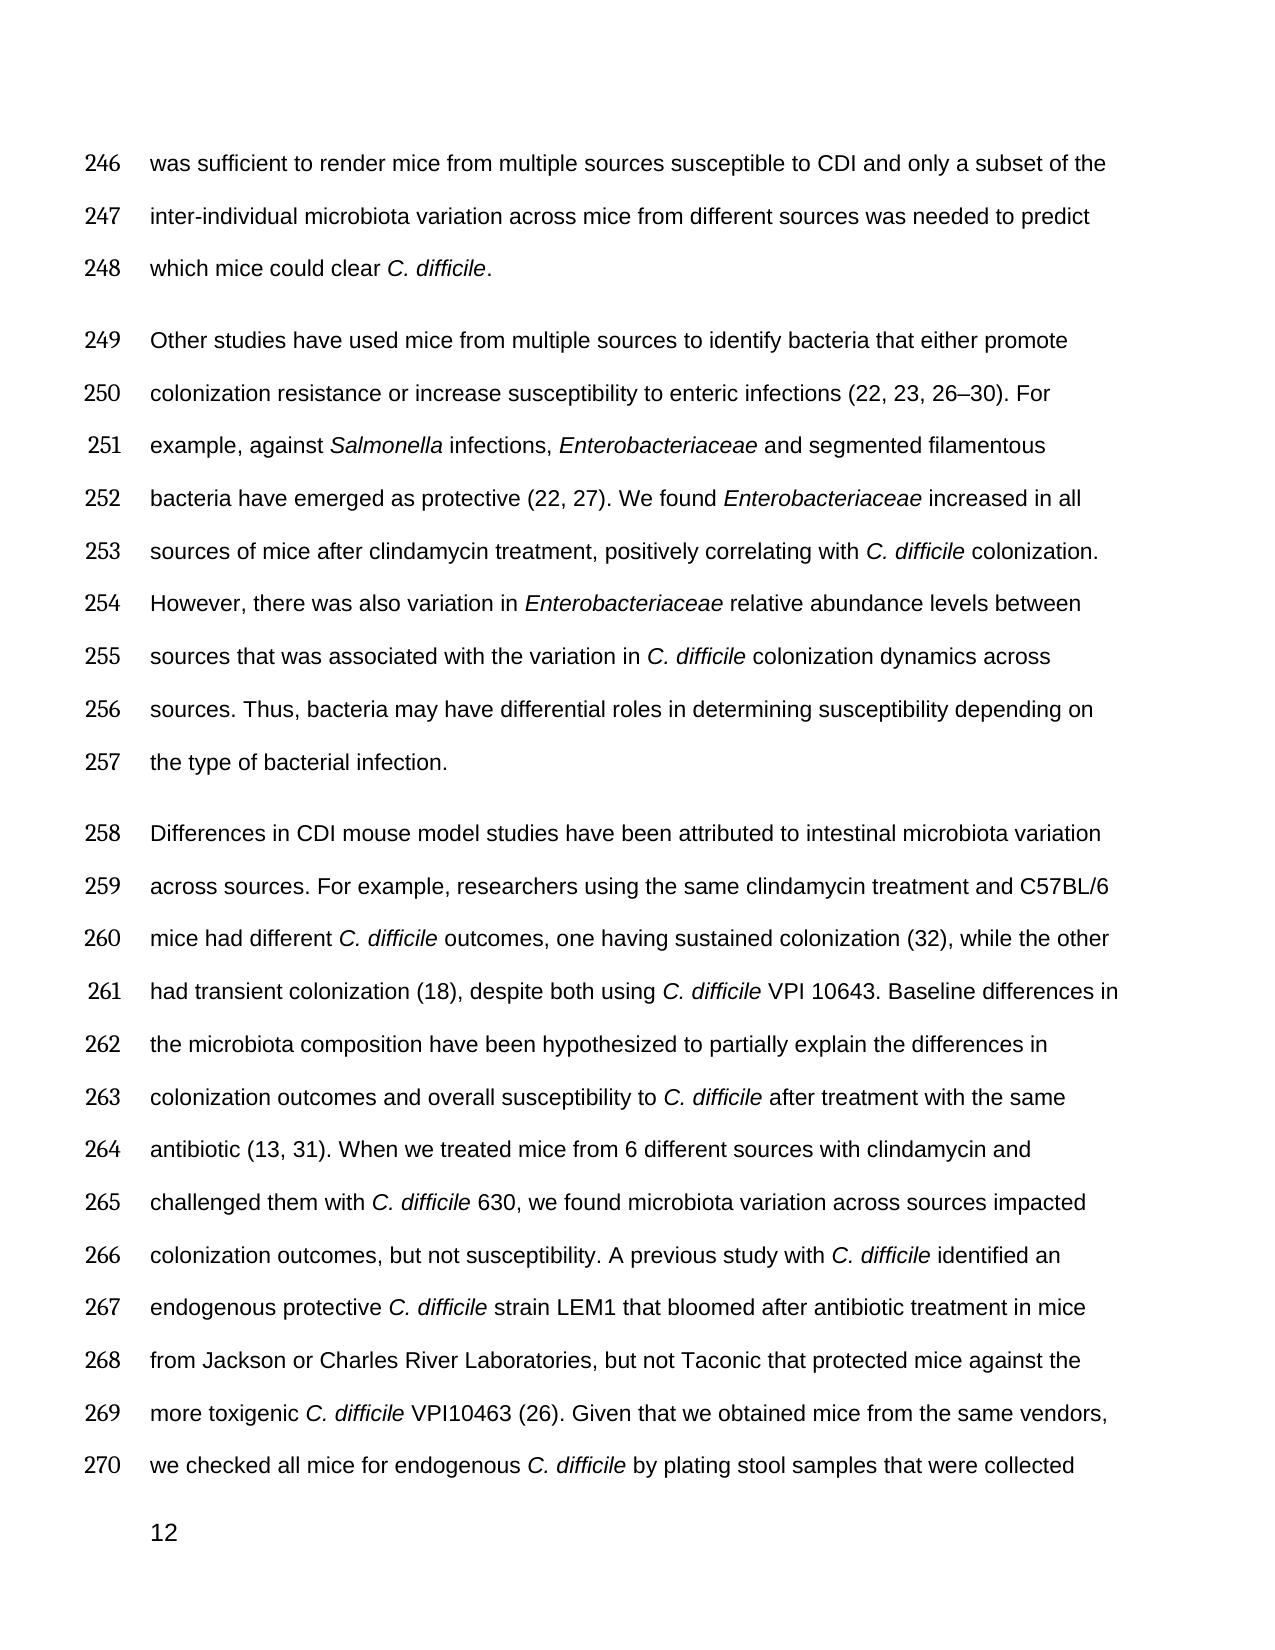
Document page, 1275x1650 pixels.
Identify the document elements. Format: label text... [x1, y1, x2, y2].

text Other studies have used mice from multiple sources to identify bacteria that either promote colonization resistance or increase susceptibility to enteric infections (22, 23, 26–30). For example, against Salmonella infections, Enterobacteriaceae and segmented filamentous bacteria have emerged as protective (22, 27). We found Enterobacteriaceae increased in all sources of mice after clindamycin treatment, positively correlating with C. difficile colonization. However, there was also variation in Enterobacteriaceae relative abundance levels between sources that was associated with the variation in C. difficile colonization dynamics across sources. Thus, bacteria may have differential roles in determining susceptibility depending on the type of bacterial infection. [150, 327, 1125, 775]
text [150, 820, 1125, 1479]
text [150, 150, 1125, 282]
